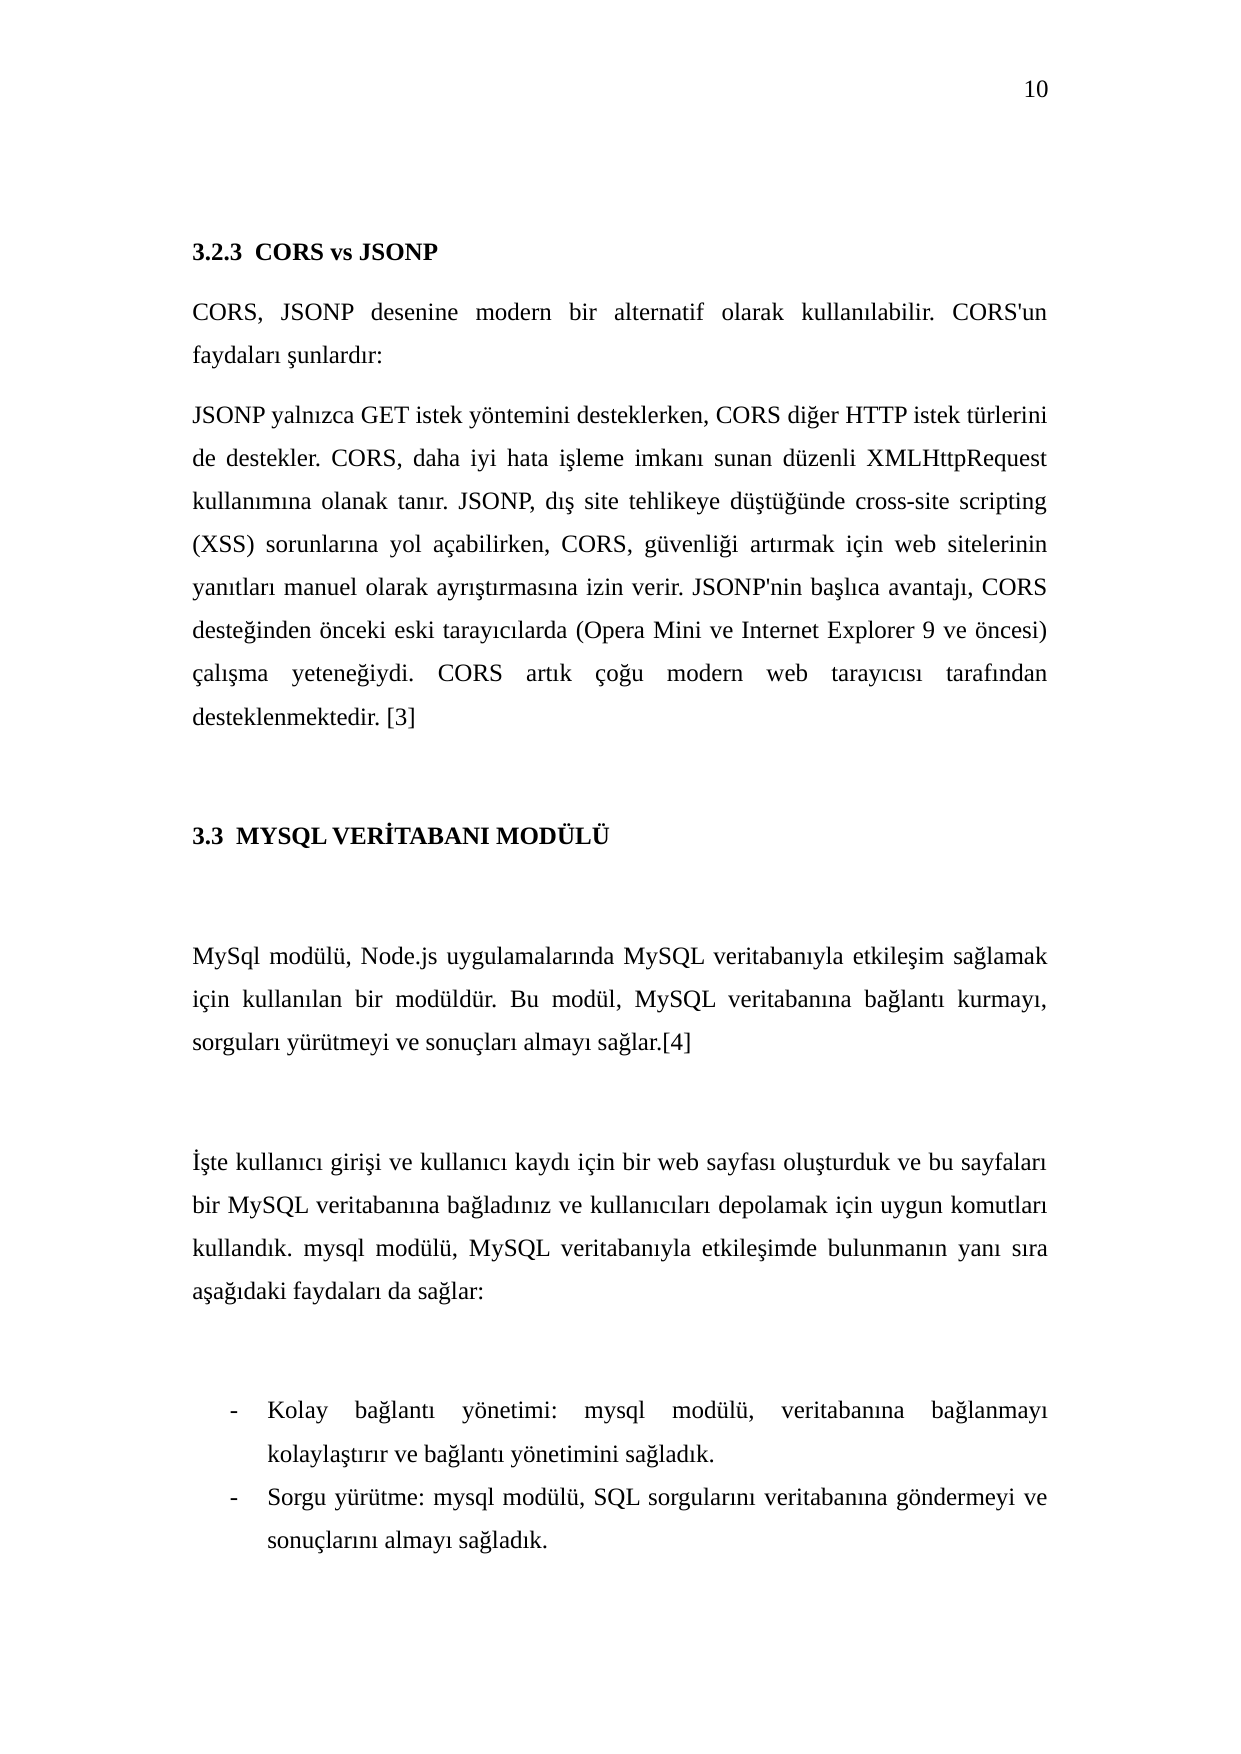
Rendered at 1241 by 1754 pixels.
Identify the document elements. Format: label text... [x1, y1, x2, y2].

text 3.2.3 CORS vs JSONP [192, 237, 1048, 266]
text 3.3 MYSQL VERİTABANI MODÜLÜ [192, 821, 1048, 850]
text CORS, JSONP desenine modern bir alternatif olarak kullanılabilir. CORS'un faydaları şunlardır: [192, 297, 1048, 369]
list Kolay bağlantı yönetimi: mysql modülü, veritabanına bağlanmayı kolaylaştırır ve bağlantı yönetimini sağladık. [229, 1396, 1048, 1467]
text İşte kullanıcı girişi ve kullanıcı kaydı için bir web sayfası oluşturduk ve bu sayfaları bir MySQL veritabanına bağladınız ve kullanıcıları depolamak için uygun komutları kullandık. mysql modülü, MySQL veritabanıyla etkileşimde bulunmanın yanı sıra aşağıdaki faydaları da sağlar: [192, 1147, 1048, 1305]
text JSONP yalnızca GET istek yöntemini desteklerken, CORS diğer HTTP istek türlerini de destekler. CORS, daha iyi hata işleme imkanı sunan düzenli XMLHttpRequest kullanımına olanak tanır. JSONP, dış site tehlikeye düştüğünde cross-site scripting (XSS) sorunlarına yol açabilirken, CORS, güvenliği artırmak için web sitelerinin yanıtları manuel olarak ayrıştırmasına izin verir. JSONP'nin başlıca avantajı, CORS desteğinden önceki eski tarayıcılarda (Opera Mini ve Internet Explorer 9 ve öncesi) çalışma yeteneğiydi. CORS artık çoğu modern web tarayıcısı tarafından desteklenmektedir. [3] [192, 400, 1048, 730]
list Sorgu yürütme: mysql modülü, SQL sorgularını veritabanına göndermeyi ve sonuçlarını almayı sağladık. [229, 1482, 1048, 1554]
text MySql modülü, Node.js uygulamalarında MySQL veritabanıyla etkileşim sağlamak için kullanılan bir modüldür. Bu modül, MySQL veritabanına bağlantı kurmayı, sorguları yürütmeyi ve sonuçları almayı sağlar.[4] [192, 941, 1048, 1056]
